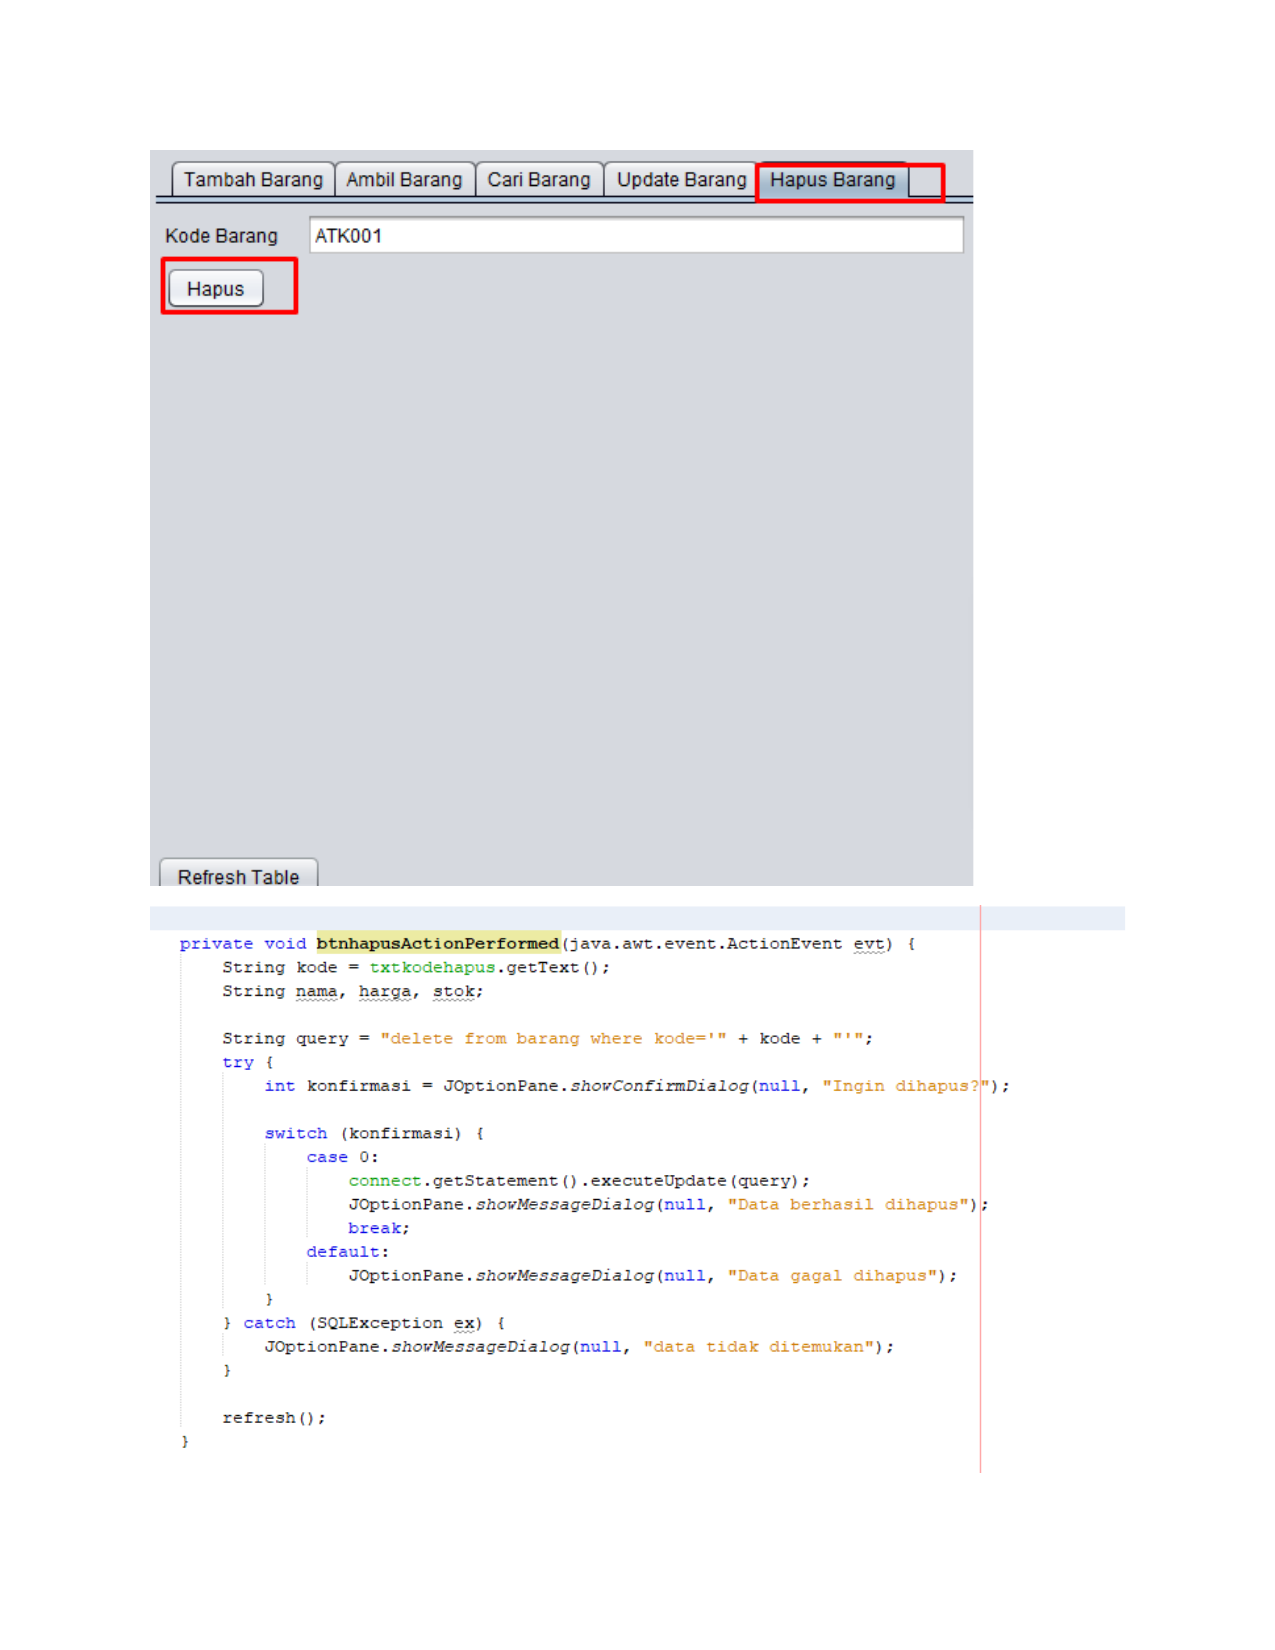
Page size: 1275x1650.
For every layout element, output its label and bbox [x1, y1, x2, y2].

picture [150, 150, 974, 886]
picture [150, 905, 1125, 1473]
